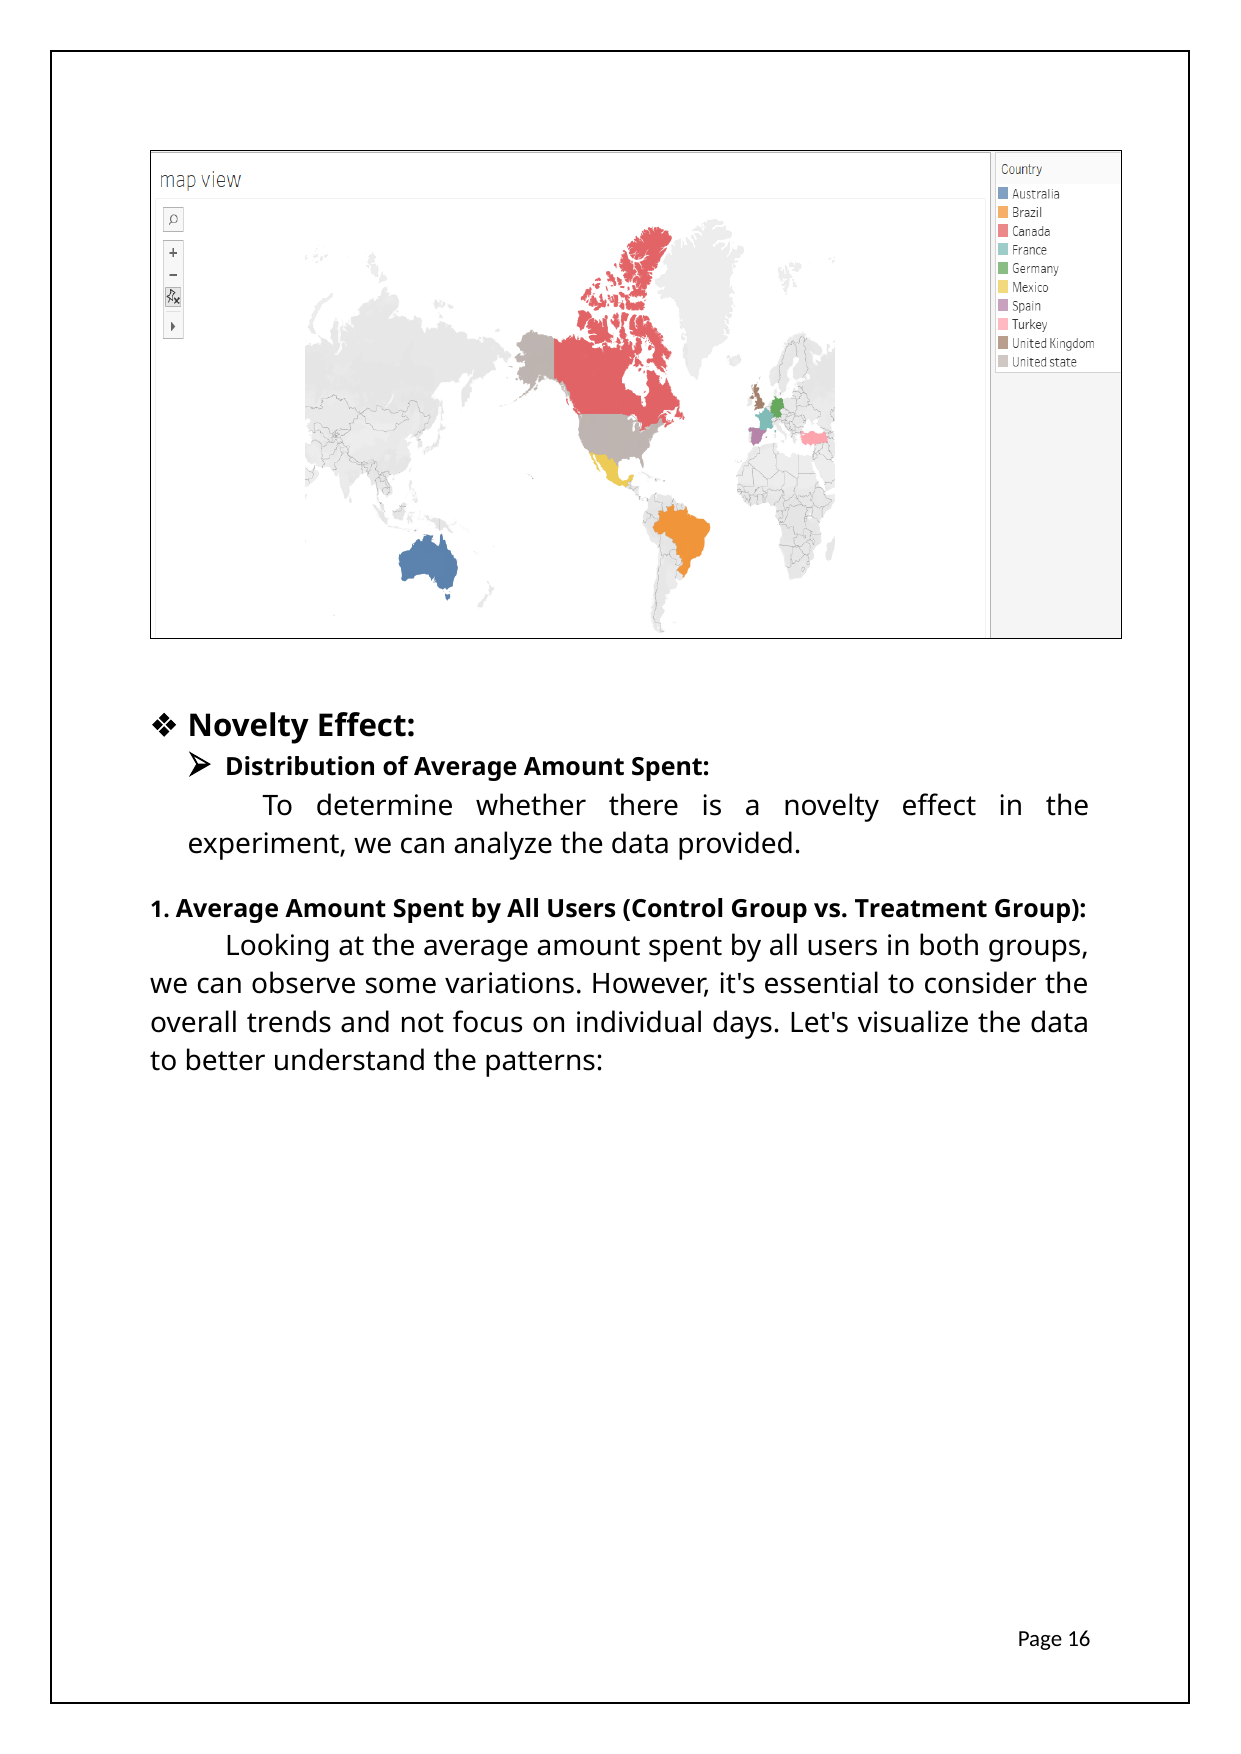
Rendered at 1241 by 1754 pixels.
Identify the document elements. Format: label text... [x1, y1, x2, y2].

list Novelty Effect: [150, 703, 1090, 745]
text To determine whether there is a novelty effect in the experiment, we can analyze the data provided. [187, 785, 1090, 862]
text 1. Average Amount Spent by All Users (Control Group vs. Treatment Group): [150, 891, 1090, 925]
text Looking at the average amount spent by all users in both groups, we can observe some variations. However, it's essential to consider the overall trends and not focus on individual days. Let's visualize the data to better understand the patterns: [150, 925, 1090, 1078]
list Distribution of Average Amount Spent: [187, 748, 1090, 783]
picture [151, 151, 1121, 638]
